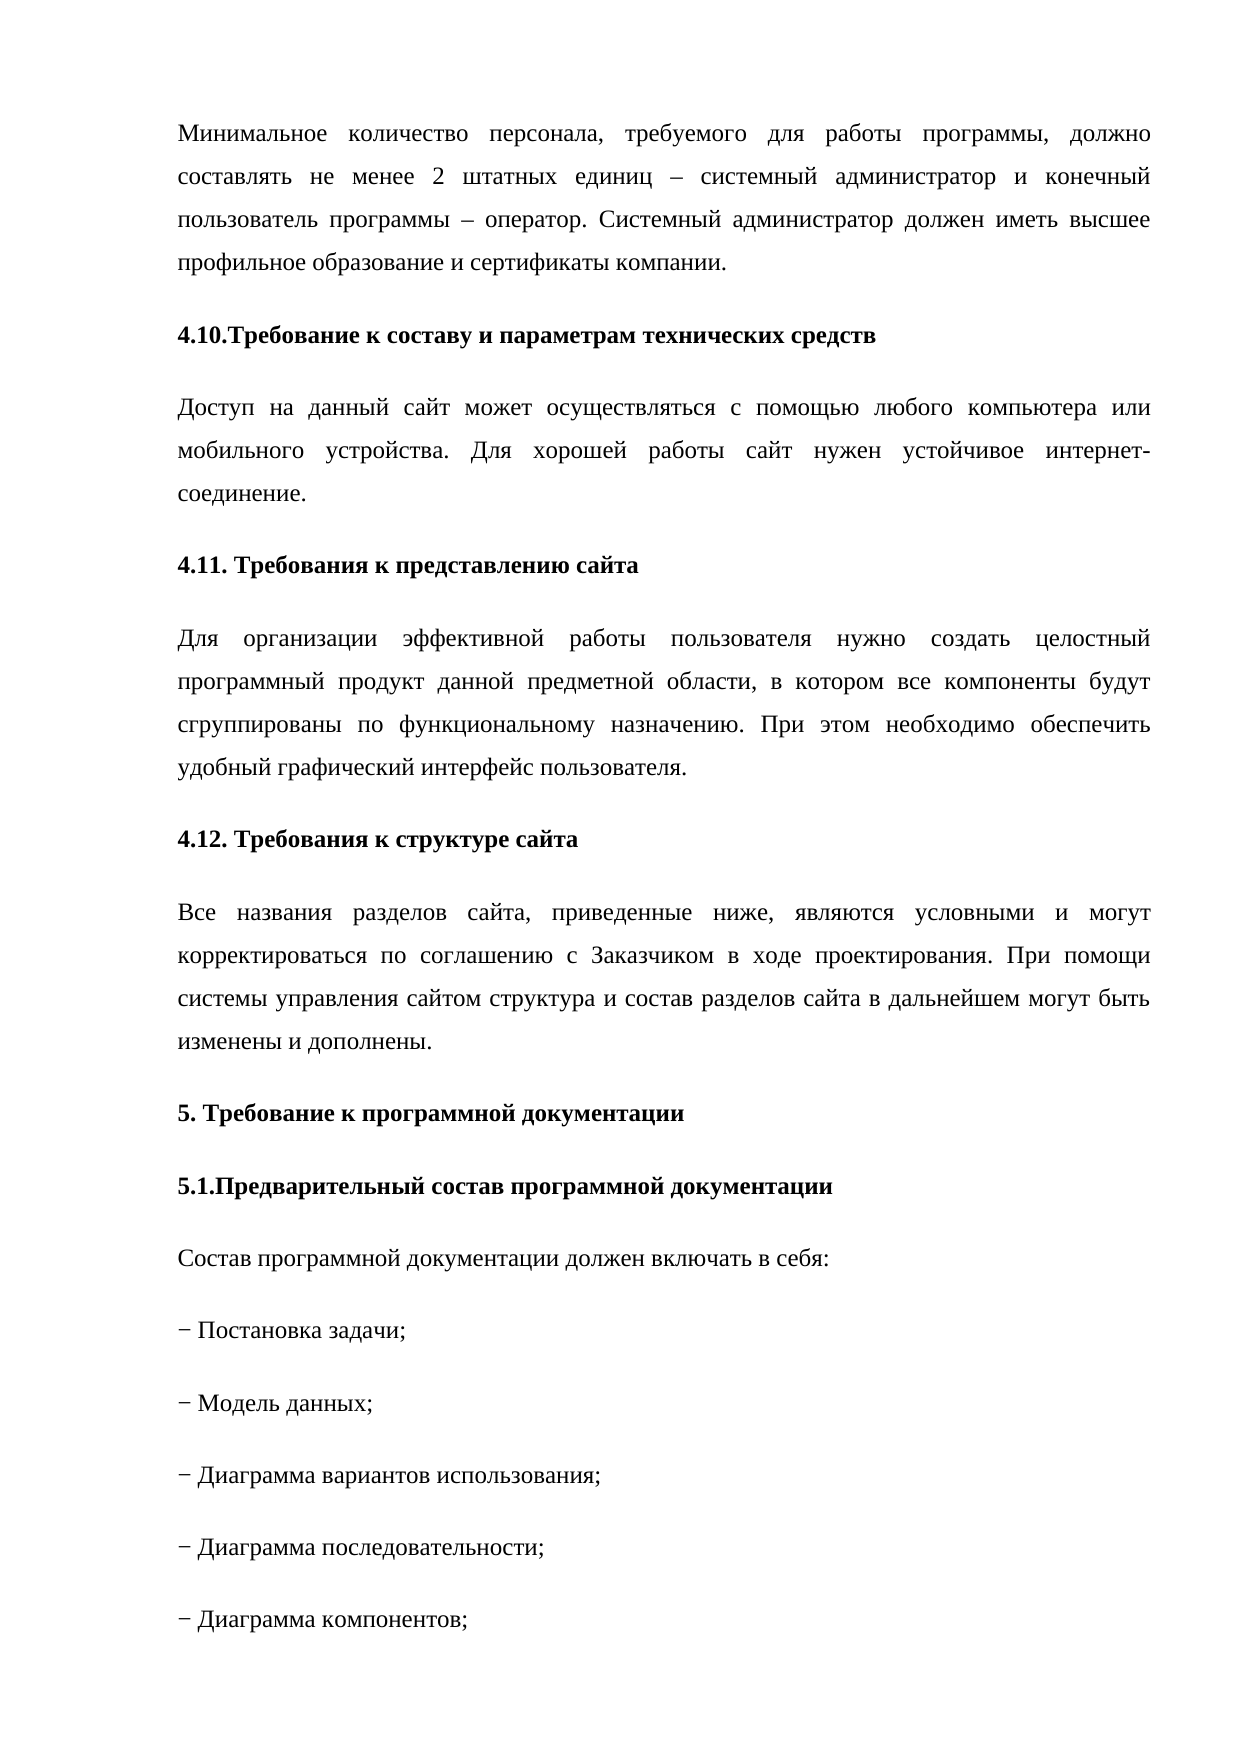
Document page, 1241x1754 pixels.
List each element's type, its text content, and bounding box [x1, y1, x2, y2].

text 4.12. Требования к структуре сайта [177, 824, 1152, 853]
text − Постановка задачи; [177, 1315, 1152, 1344]
text Состав программной документации должен включать в себя: [177, 1243, 1152, 1272]
text 4.11. Требования к представлению сайта [177, 551, 1152, 579]
text − Диаграмма последовательности; [177, 1532, 1152, 1561]
text Для организации эффективной работы пользователя нужно создать целостный программный продукт данной предметной области, в котором все компоненты будут сгруппированы по функциональному назначению. При этом необходимо обеспечить удобный графический интерфейс пользователя. [177, 623, 1152, 781]
text Все названия разделов сайта, приведенные ниже, являются условными и могут корректироваться по соглашению с Заказчиком в ходе проектирования. При помощи системы управления сайтом структура и состав разделов сайта в дальнейшем могут быть изменены и дополнены. [177, 897, 1152, 1055]
text 5.1.Предварительный состав программной документации [177, 1171, 1152, 1199]
text 4.10.Требование к составу и параметрам технических средств [177, 320, 1152, 348]
text − Диаграмма вариантов использования; [177, 1460, 1152, 1489]
text − Модель данных; [177, 1388, 1152, 1416]
text − Диаграмма компонентов; [177, 1604, 1152, 1633]
text 5. Требование к программной документации [177, 1098, 1152, 1127]
text Минимальное количество персонала, требуемого для работы программы, должно составлять не менее 2 штатных единиц – системный администратор и конечный пользователь программы – оператор. Системный администратор должен иметь высшее профильное образование и сертификаты компании. [177, 118, 1152, 276]
text Доступ на данный сайт может осуществляться с помощью любого компьютера или мобильного устройства. Для хорошей работы сайт нужен устойчивое интернет-соединение. [177, 392, 1152, 507]
